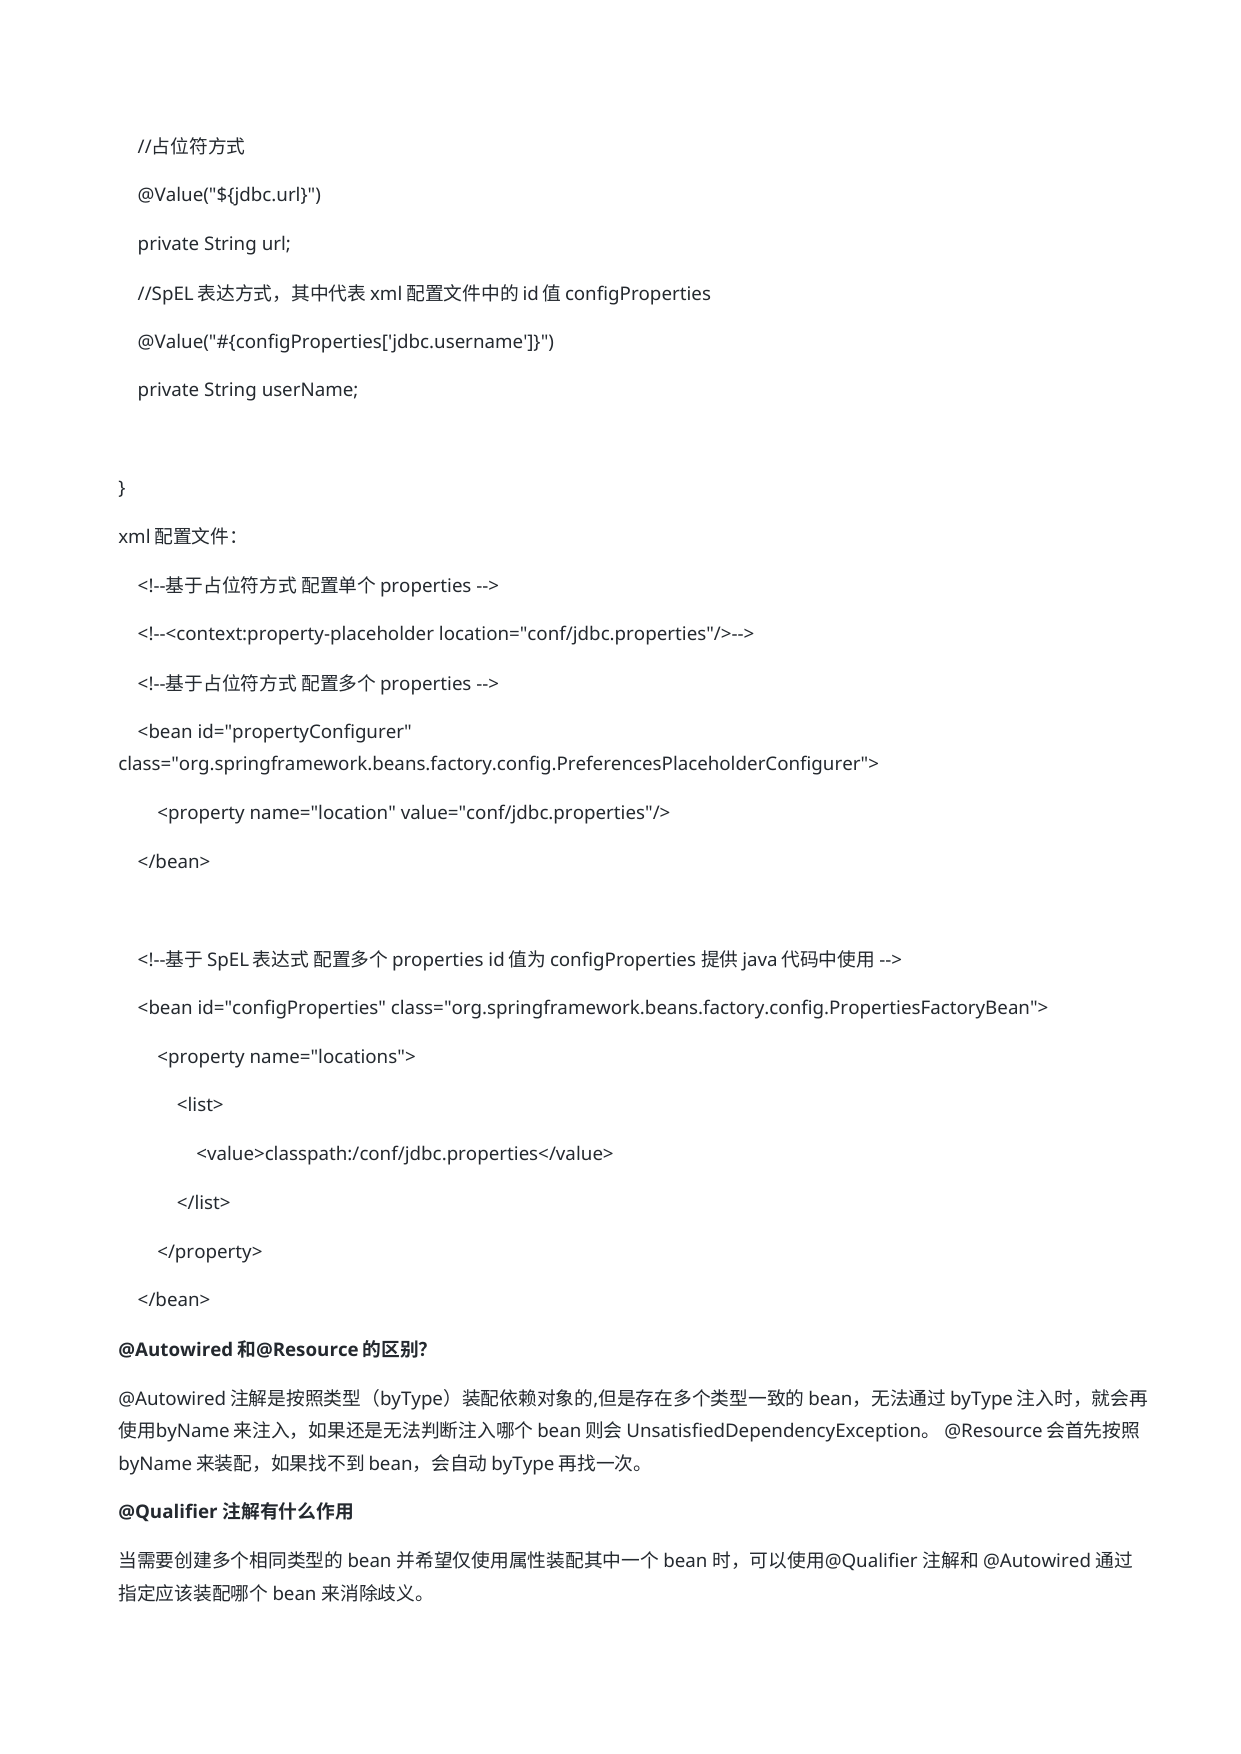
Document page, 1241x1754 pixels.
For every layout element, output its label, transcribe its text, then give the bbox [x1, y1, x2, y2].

text <!--基于占位符方式 配置单个properties --> [118, 568, 1152, 601]
text <!--<context:property-placeholder location="conf/jdbc.properties"/>--> [118, 617, 1152, 649]
text } [118, 471, 1152, 503]
text <bean id="propertyConfigurer" class="org.springframework.beans.factory.config.PreferencesPlaceholderConfigurer"> [118, 714, 1152, 779]
text xml配置文件： [118, 519, 1152, 552]
text </property> [118, 1234, 1152, 1267]
text @Qualifier 注解有什么作用 [118, 1494, 1152, 1527]
text <property name="locations"> [118, 1039, 1152, 1072]
text </list> [118, 1186, 1152, 1218]
text <bean id="configProperties" class="org.springframework.beans.factory.config.PropertiesFactoryBean"> [118, 991, 1152, 1023]
text <value>classpath:/conf/jdbc.properties</value> [118, 1137, 1152, 1169]
text <property name="location" value="conf/jdbc.properties"/> [118, 796, 1152, 828]
text <!--基于SpEL表达式 配置多个properties id值为configProperties 提供java代码中使用 --> [118, 942, 1152, 974]
text @Autowired和@Resource的区别？ [118, 1332, 1152, 1364]
text <list> [118, 1088, 1152, 1121]
text //SpEL表达方式，其中代表xml配置文件中的id值configProperties [118, 276, 1152, 308]
text </bean> [118, 1283, 1152, 1316]
text </bean> [118, 844, 1152, 877]
text private String userName; [118, 373, 1152, 406]
text private String url; [118, 227, 1152, 259]
text <!--基于占位符方式 配置多个properties --> [118, 666, 1152, 698]
text @Autowired注解是按照类型（byType）装配依赖对象的,但是存在多个类型⼀致的bean，⽆法通过byType注⼊时，就会再使⽤byName来注⼊，如果还是⽆法判断注⼊哪个bean则会UnsatisfiedDependencyException。 @Resource会⾸先按照byName来装配，如果找不到bean，会⾃动byType再找⼀次。 [118, 1381, 1152, 1478]
text @Value("#{configProperties['jdbc.username']}") [118, 324, 1152, 357]
text @Value("${jdbc.url}") [118, 178, 1152, 211]
text 当需要创建多个相同类型的 bean 并希望仅使用属性装配其中一个 bean 时，可以使用@Qualifier 注解和 @Autowired 通过指定应该装配哪个 bean 来消除歧义。 [118, 1543, 1152, 1608]
text //占位符方式 [118, 129, 1152, 162]
